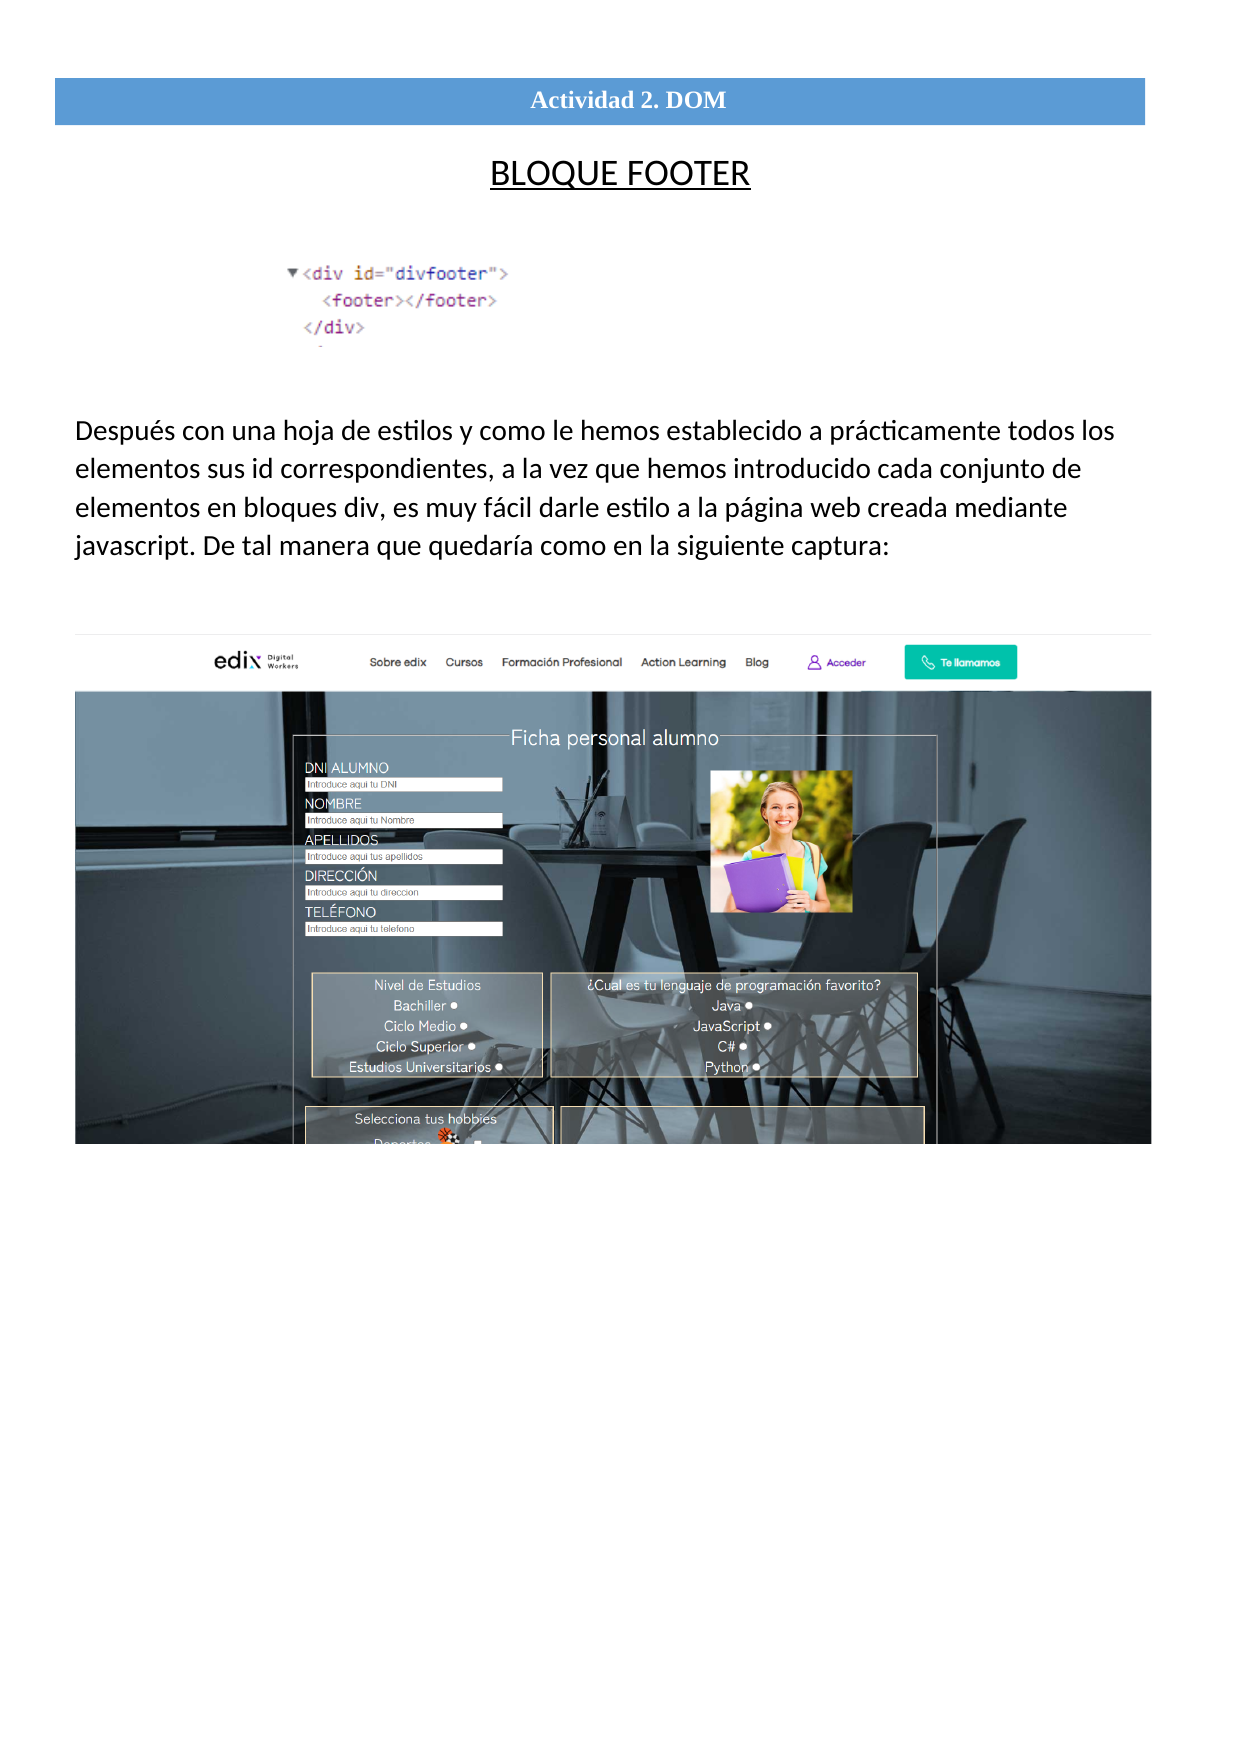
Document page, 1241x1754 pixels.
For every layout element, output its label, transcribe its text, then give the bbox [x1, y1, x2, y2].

picture [75, 629, 1152, 1144]
picture [233, 261, 1007, 347]
text Después con una hoja de estilos y como le hemos establecido a prácticamente todos los elementos sus id correspondientes, a la vez que hemos introducido cada conjunto de elementos en bloques div, es muy fácil darle estilo a la página web creada mediante javascript. De tal manera que quedaría como en la siguiente captura: [75, 412, 1165, 563]
text BLOQUE FOOTER [75, 149, 1165, 194]
